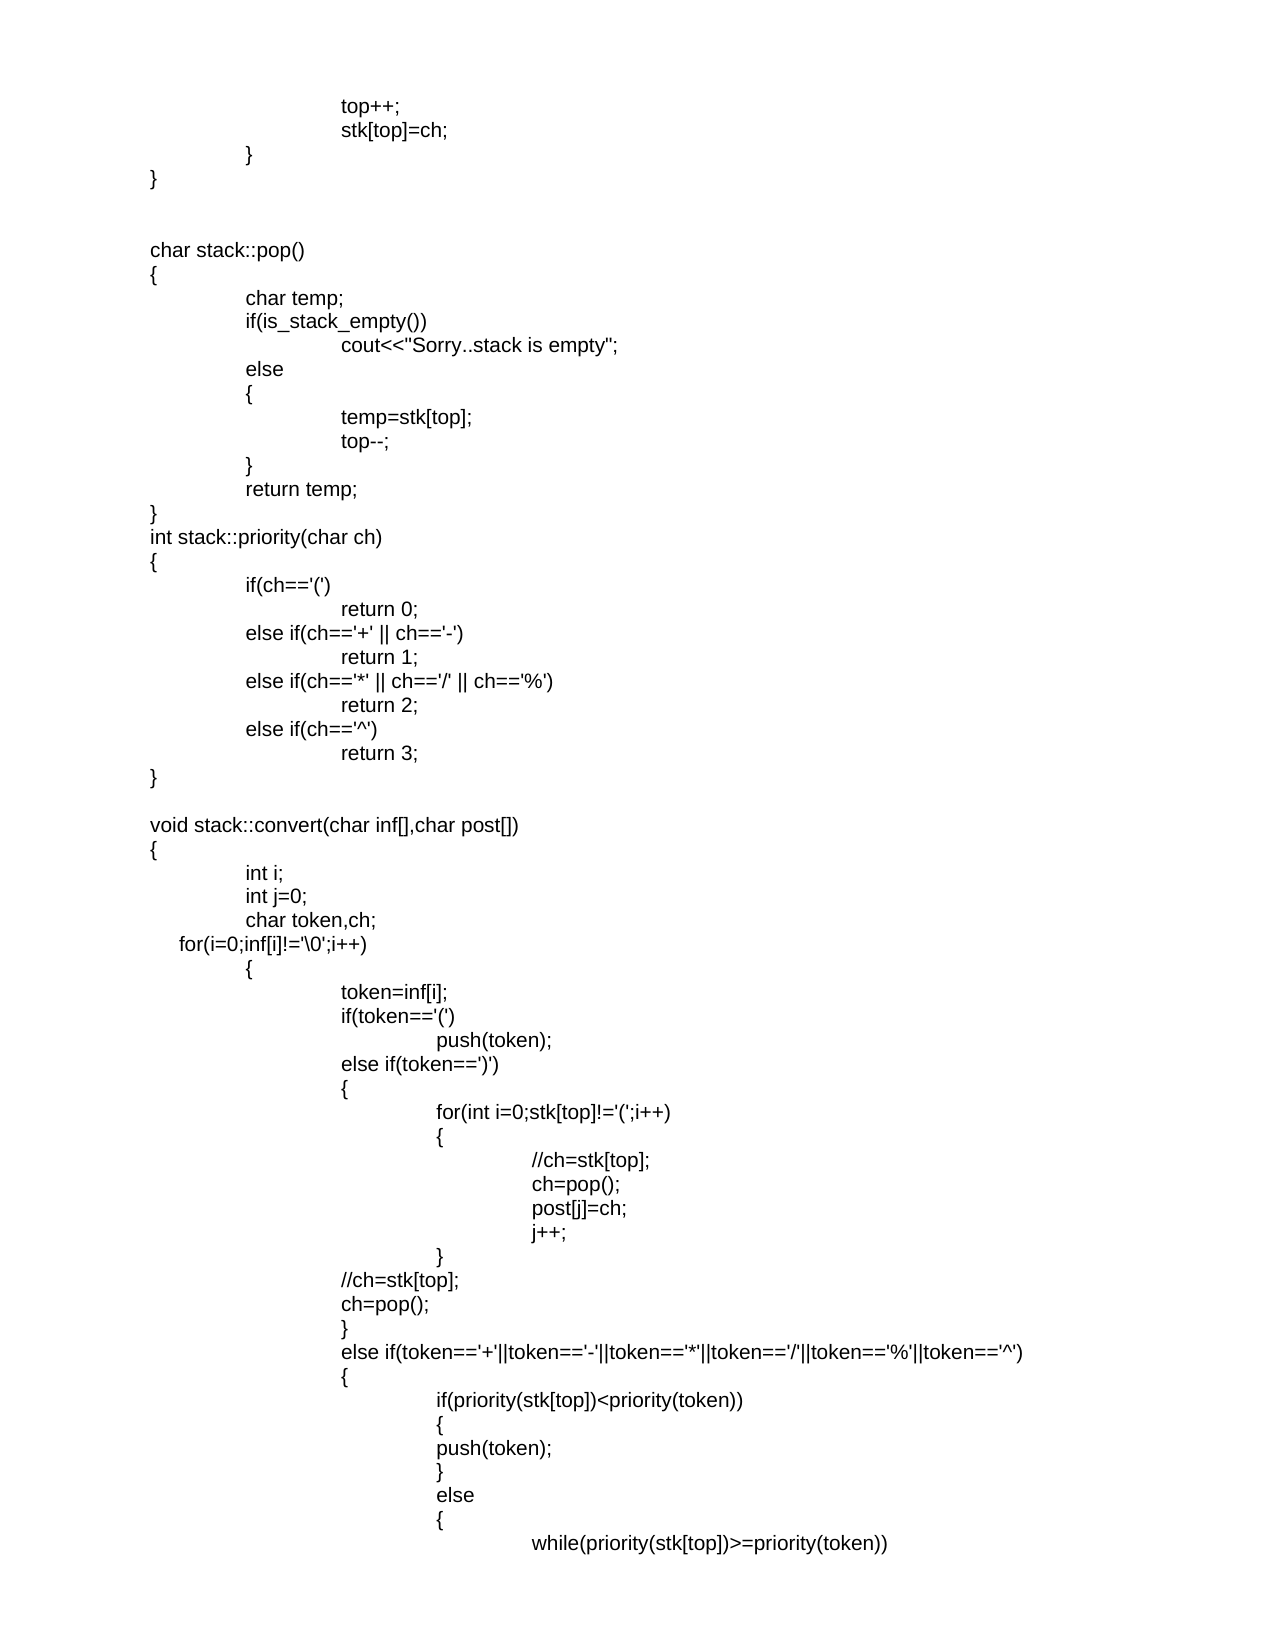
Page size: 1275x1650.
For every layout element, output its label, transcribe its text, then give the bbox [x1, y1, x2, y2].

text return 1; [150, 645, 1125, 669]
text int i; [150, 860, 1125, 884]
text { [150, 1411, 1125, 1435]
text for(i=0;inf[i]!='\0';i++) [150, 932, 1125, 956]
text token=inf[i]; [150, 980, 1125, 1004]
text post[j]=ch; [150, 1196, 1125, 1220]
text ch=pop(); [150, 1172, 1125, 1196]
text else [150, 1483, 1125, 1507]
text { [150, 549, 1125, 573]
text push(token); [150, 1435, 1125, 1459]
text else [150, 357, 1125, 381]
text return 2; [150, 693, 1125, 717]
text temp=stk[top]; [150, 405, 1125, 429]
text } [150, 453, 1125, 477]
text { [150, 261, 1125, 285]
text } [150, 1459, 1125, 1483]
text { [150, 1507, 1125, 1531]
text } [150, 764, 1125, 788]
text { [150, 836, 1125, 860]
text } [150, 1244, 1125, 1268]
text push(token); [150, 1028, 1125, 1052]
text else if(ch=='+' || ch=='-') [150, 621, 1125, 645]
text return temp; [150, 477, 1125, 501]
text } [150, 166, 1125, 189]
text else if(ch=='^') [150, 717, 1125, 741]
text char stack::pop() [150, 237, 1125, 261]
text char token,ch; [150, 908, 1125, 932]
text int j=0; [150, 884, 1125, 908]
text else if(ch=='*' || ch=='/' || ch=='%') [150, 669, 1125, 693]
text } [150, 1316, 1125, 1339]
text if(is_stack_empty()) [150, 309, 1125, 333]
text } [150, 142, 1125, 166]
text if(priority(stk[top])<priority(token)) [150, 1387, 1125, 1411]
text stk[top]=ch; [150, 118, 1125, 142]
text if(token=='(') [150, 1004, 1125, 1028]
text //ch=stk[top]; [150, 1148, 1125, 1172]
text while(priority(stk[top])>=priority(token)) [150, 1531, 1125, 1555]
text else if(token=='+'||token=='-'||token=='*'||token=='/'||token=='%'||token=='^') [150, 1339, 1125, 1363]
text top--; [150, 429, 1125, 453]
text void stack::convert(char inf[],char post[]) [150, 812, 1125, 836]
text { [150, 1363, 1125, 1387]
text { [150, 381, 1125, 405]
text j++; [150, 1220, 1125, 1244]
text cout<<"Sorry..stack is empty"; [150, 333, 1125, 357]
text char temp; [150, 285, 1125, 309]
text if(ch=='(') [150, 573, 1125, 597]
text //ch=stk[top]; [150, 1268, 1125, 1292]
text else if(token==')') [150, 1052, 1125, 1076]
text int stack::priority(char ch) [150, 525, 1125, 549]
text ch=pop(); [150, 1292, 1125, 1316]
text { [150, 1076, 1125, 1100]
text for(int i=0;stk[top]!='(';i++) [150, 1100, 1125, 1124]
text return 3; [150, 741, 1125, 764]
text } [150, 501, 1125, 525]
text { [150, 956, 1125, 980]
text { [150, 1124, 1125, 1148]
text top++; [150, 94, 1125, 118]
text return 0; [150, 597, 1125, 621]
